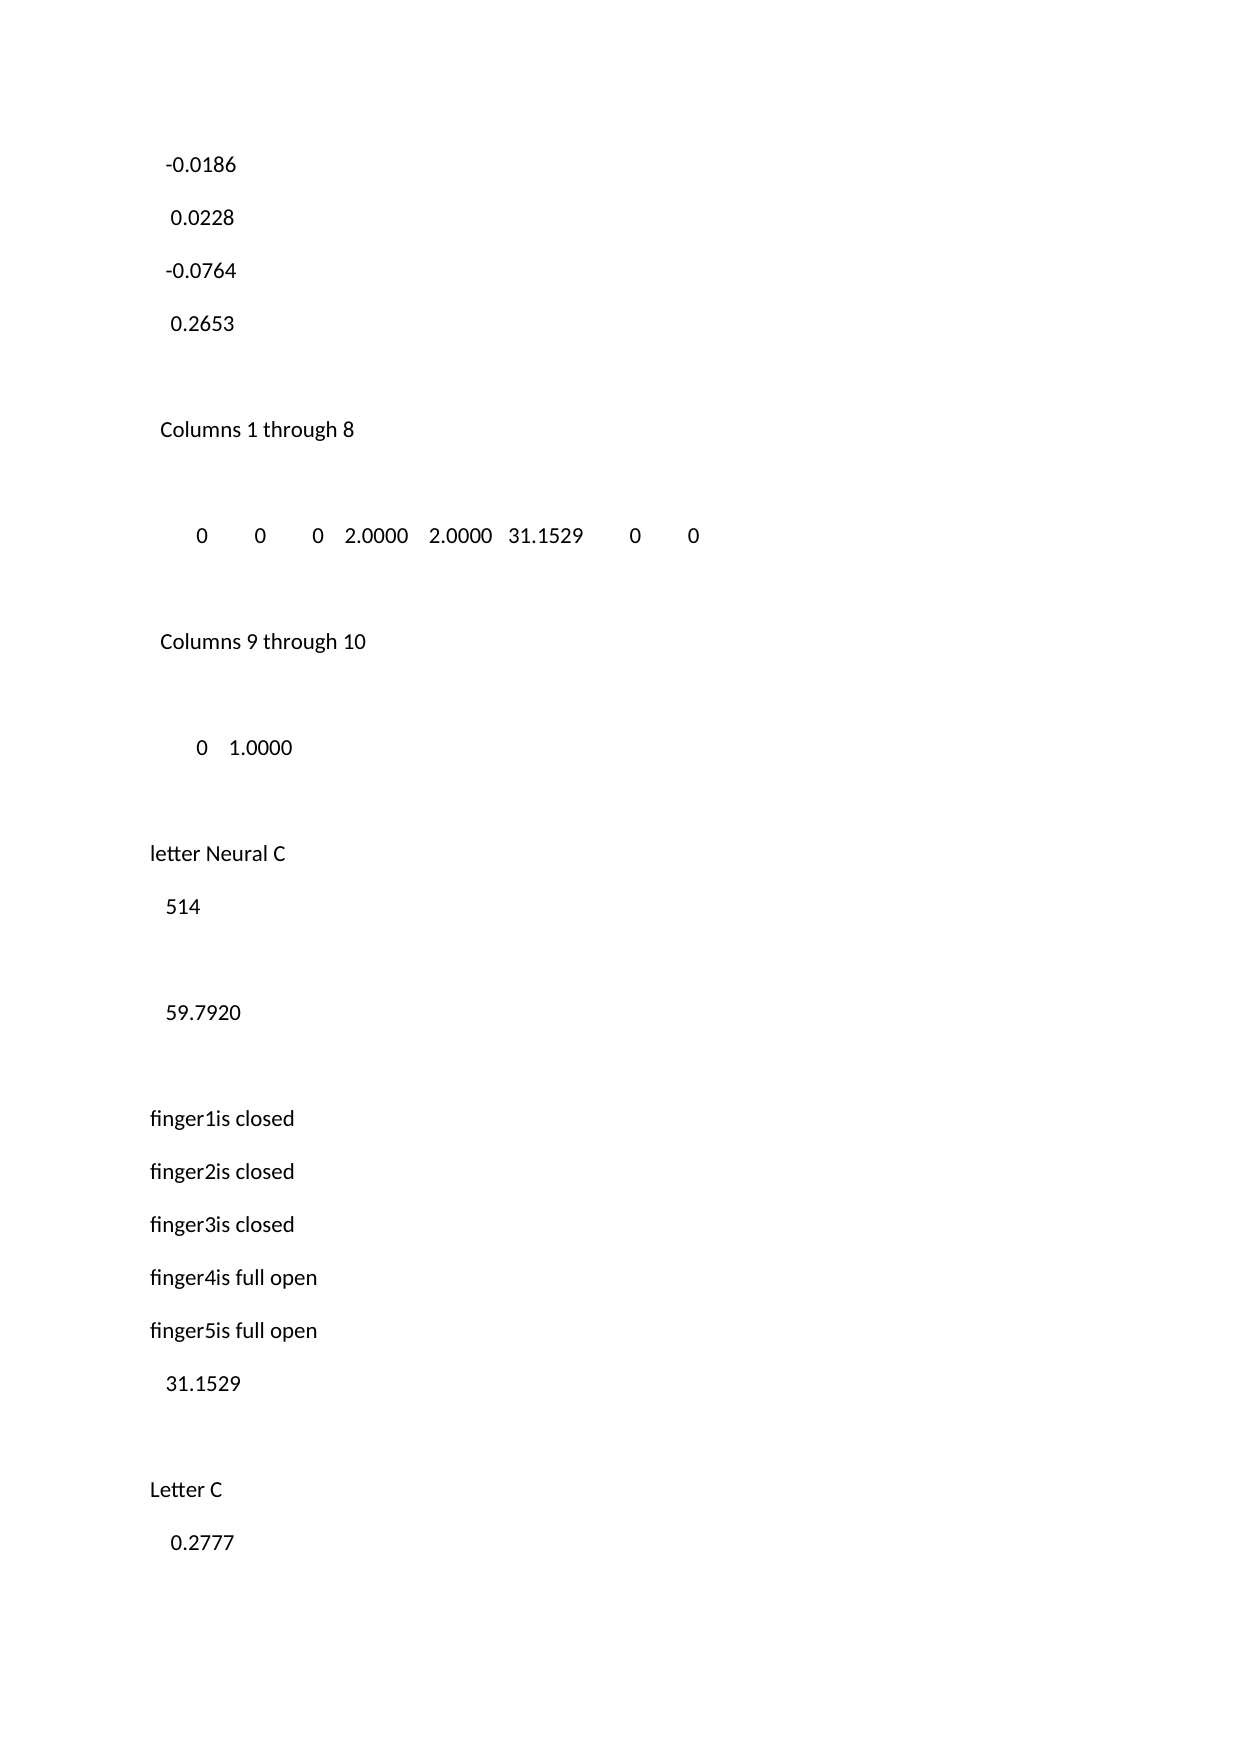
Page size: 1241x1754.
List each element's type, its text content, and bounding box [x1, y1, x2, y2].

text 0 0 0 2.0000 2.0000 31.1529 0 0 [150, 521, 1090, 549]
text 59.7920 [150, 998, 1090, 1026]
text 0.2653 [150, 309, 1090, 337]
text 0 1.0000 [150, 733, 1090, 761]
text -0.0186 [150, 150, 1090, 178]
text Letter C [150, 1476, 1090, 1503]
text 0.2777 [150, 1528, 1090, 1557]
text Columns 9 through 10 [150, 627, 1090, 655]
text 0.0228 [150, 203, 1090, 231]
text finger2is closed [150, 1157, 1090, 1185]
text finger1is closed [150, 1104, 1090, 1132]
text letter Neural C [150, 839, 1090, 867]
text finger3is closed [150, 1210, 1090, 1238]
text 31.1529 [150, 1369, 1090, 1397]
text finger5is full open [150, 1316, 1090, 1344]
text finger4is full open [150, 1263, 1090, 1291]
text 514 [150, 892, 1090, 920]
text -0.0764 [150, 256, 1090, 284]
text Columns 1 through 8 [150, 415, 1090, 443]
